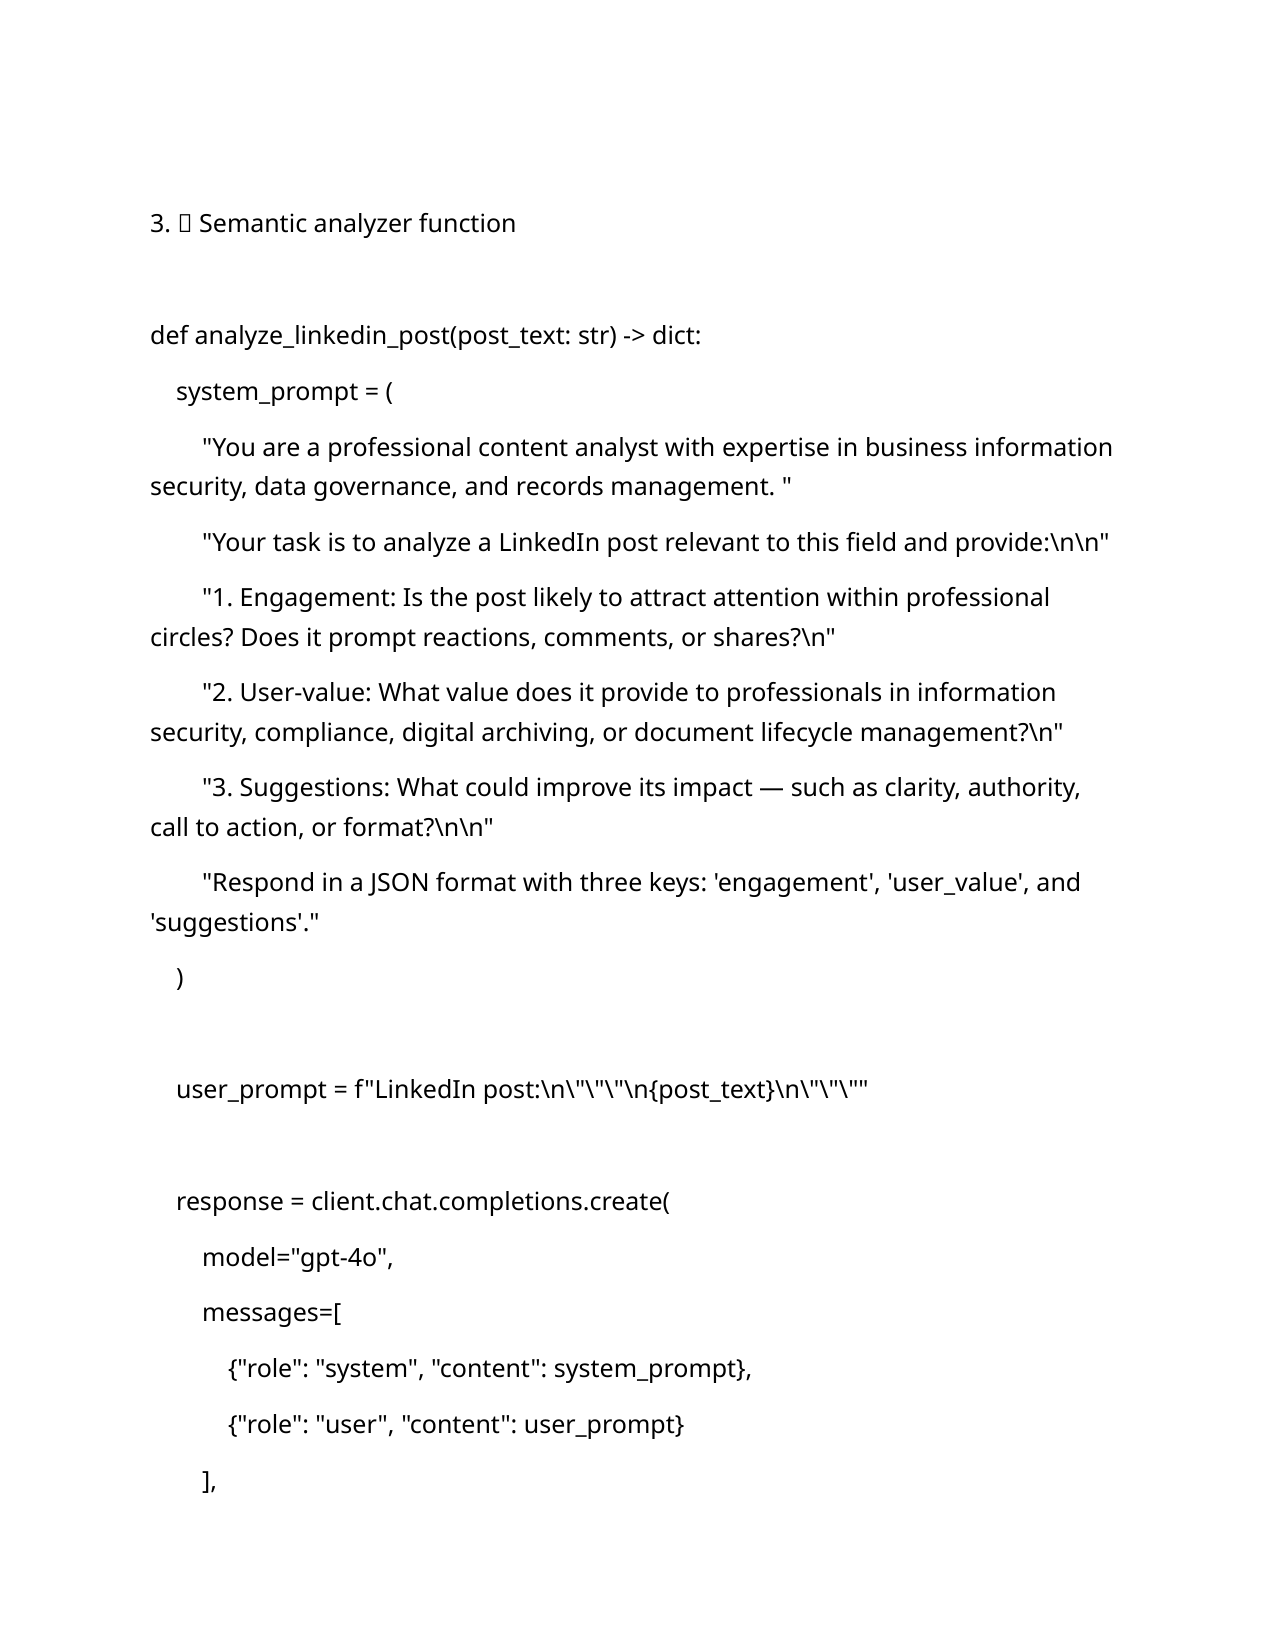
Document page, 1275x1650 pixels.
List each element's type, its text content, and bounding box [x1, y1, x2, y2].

text "1. Engagement: Is the post likely to attract attention within professional circles? Does it prompt reactions, comments, or shares?\n" [150, 580, 1125, 653]
text response = client.chat.completions.create( [150, 1183, 1125, 1217]
text ) [150, 960, 1125, 994]
text 3. ✅ Semantic analyzer function [150, 206, 1125, 240]
text "Your task is to analyze a LinkedIn post relevant to this field and provide:\n\n" [150, 524, 1125, 558]
text user_prompt = f"LinkedIn post:\n\"\"\"\n{post_text}\n\"\"\"" [150, 1072, 1125, 1106]
text "Respond in a JSON format with three keys: 'engagement', 'user_value', and 'suggestions'." [150, 865, 1125, 938]
text model="gpt-4o", [150, 1239, 1125, 1273]
text def analyze_linkedin_post(post_text: str) -> dict: [150, 317, 1125, 352]
text "You are a professional content analyst with expertise in business information security, data governance, and records management. " [150, 429, 1125, 502]
text messages=[ [150, 1295, 1125, 1329]
text "2. User-value: What value does it provide to professionals in information security, compliance, digital archiving, or document lifecycle management?\n" [150, 675, 1125, 748]
text {"role": "system", "content": system_prompt}, [150, 1351, 1125, 1385]
text system_prompt = ( [150, 373, 1125, 407]
text {"role": "user", "content": user_prompt} [150, 1407, 1125, 1441]
text "3. Suggestions: What could improve its impact — such as clarity, authority, call to action, or format?\n\n" [150, 770, 1125, 843]
text ], [150, 1462, 1125, 1497]
